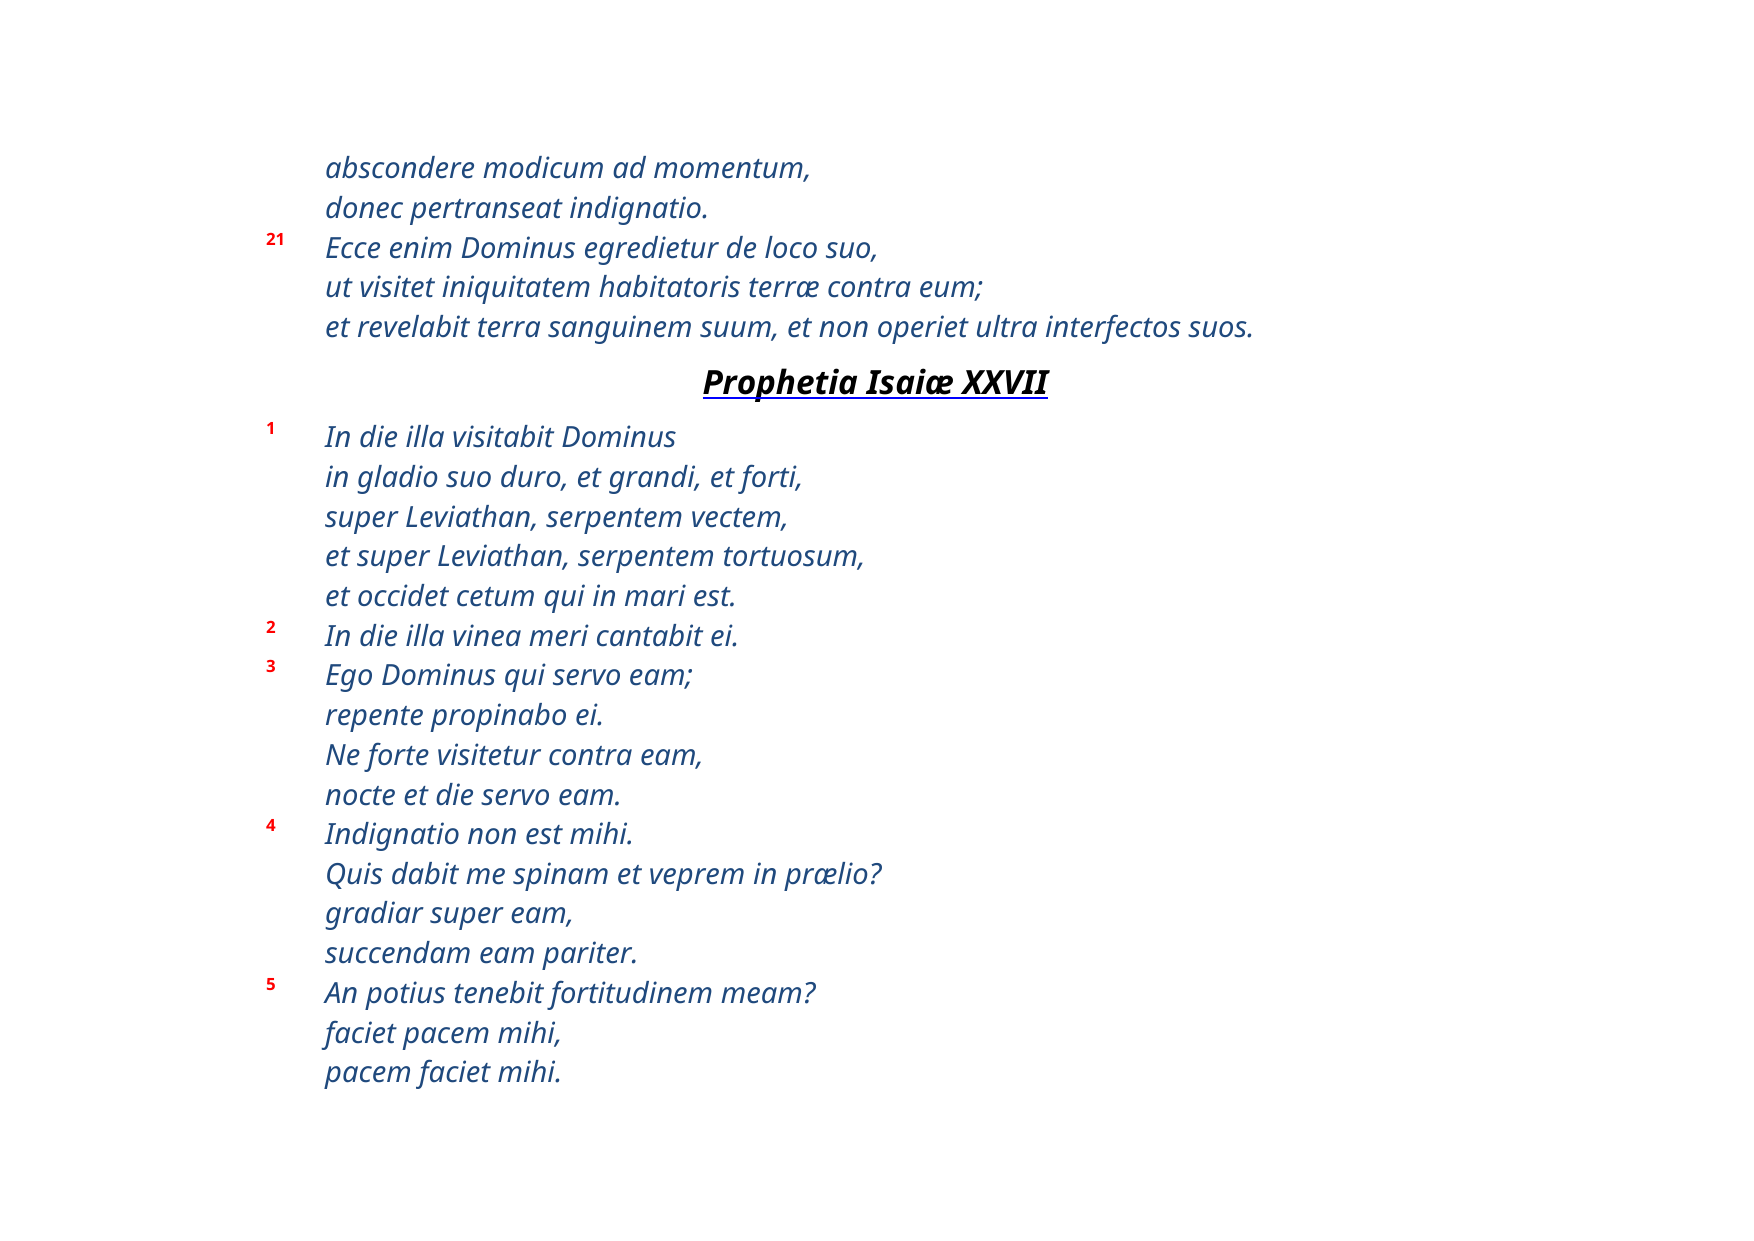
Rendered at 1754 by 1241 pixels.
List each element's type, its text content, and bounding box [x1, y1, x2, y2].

text 4 Indignatio non est mihi. Quis dabit me spinam et veprem in prælio? gradiar super eam, succendam eam pariter. [266, 813, 1488, 972]
text 21 Ecce enim Dominus egredietur de loco suo, ut visitet iniquitatem habitatoris terræ contra eum; et revelabit terra sanguinem suum, et non operiet ultra interfectos suos. [266, 227, 1488, 346]
text Prophetia Isaiæ XXVII [148, 359, 1606, 404]
text 3 Ego Dominus qui servo eam; repente propinabo ei. Ne forte visitetur contra eam, nocte et die servo eam. [266, 655, 1488, 813]
text 1 In die illa visitabit Dominus in gladio suo duro, et grandi, et forti, super Leviathan, serpentem vectem, et super Leviathan, serpentem tortuosum, et occidet cetum qui in mari est. [266, 417, 1488, 615]
text 2 In die illa vinea meri cantabit ei. [266, 615, 1488, 655]
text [266, 148, 1488, 227]
text 5 An potius tenebit fortitudinem meam? faciet pacem mihi, pacem faciet mihi. [266, 972, 1488, 1091]
